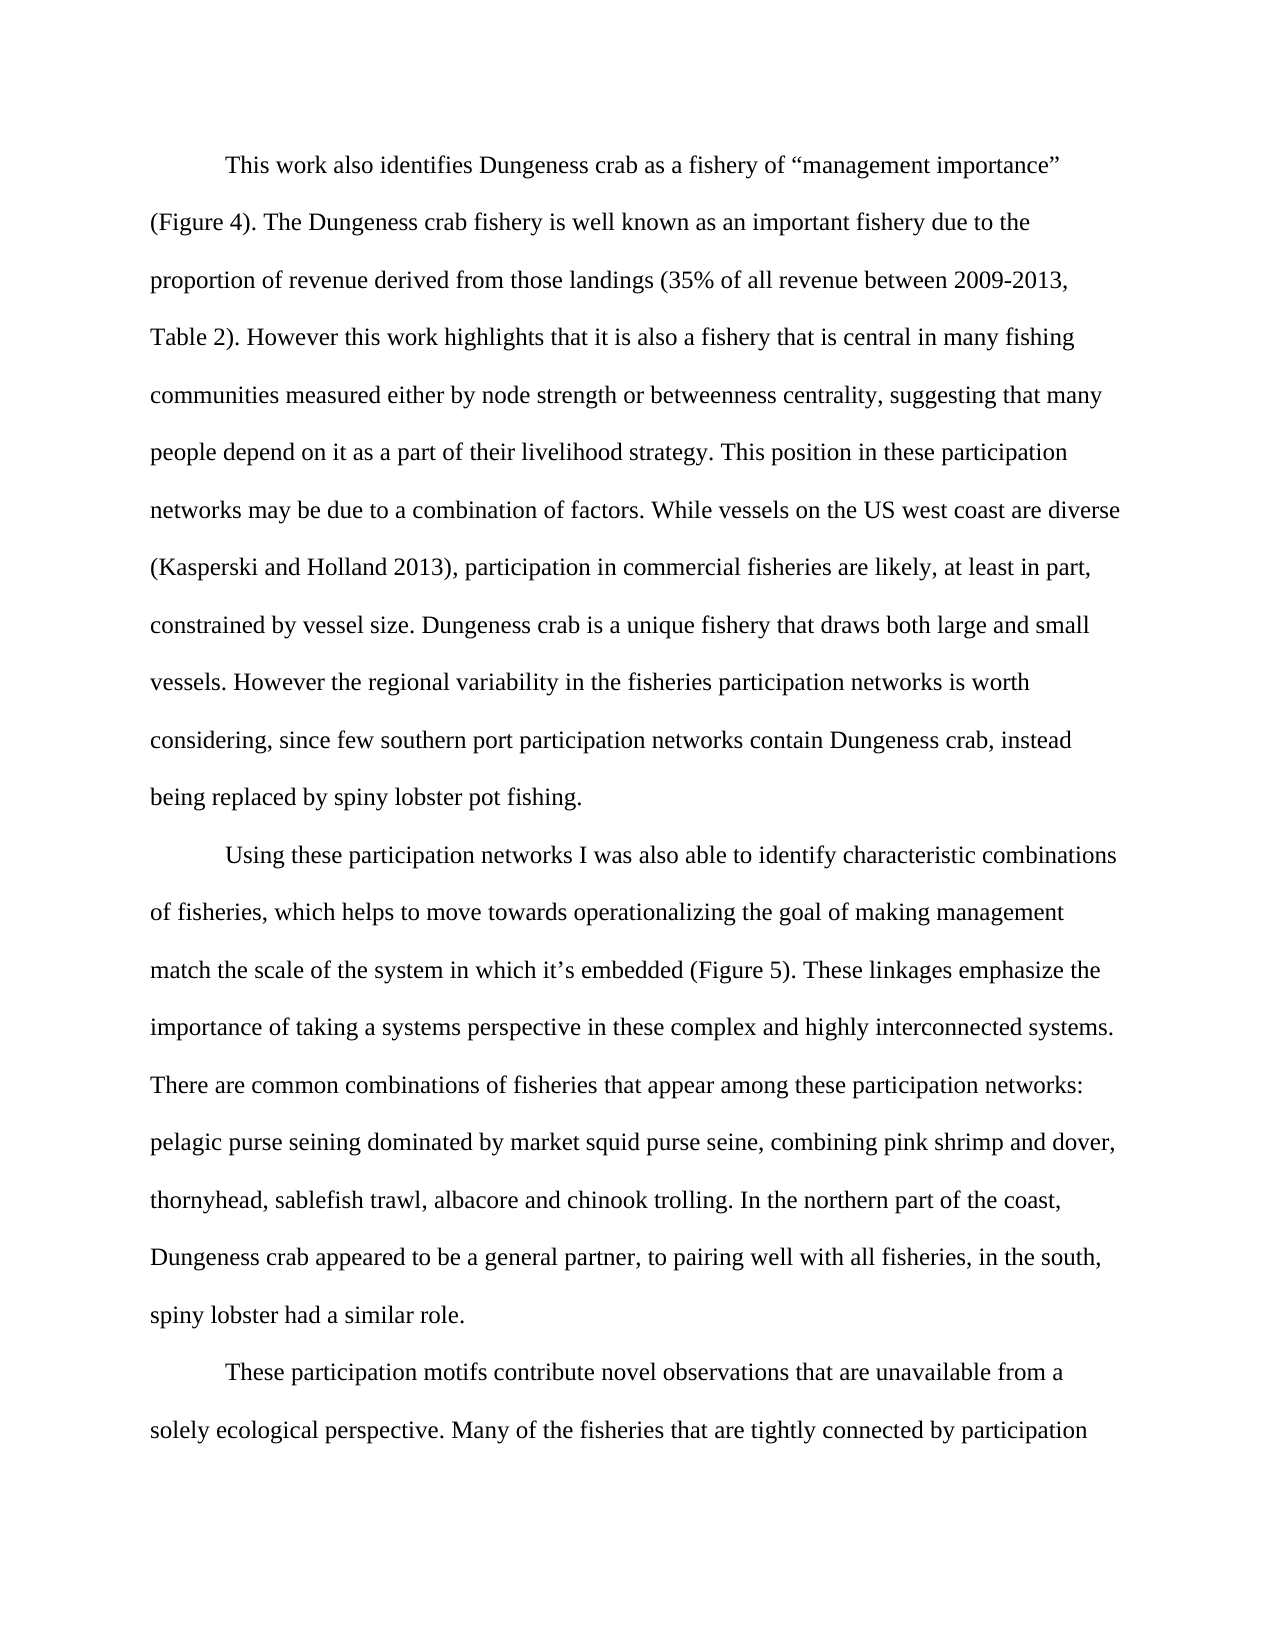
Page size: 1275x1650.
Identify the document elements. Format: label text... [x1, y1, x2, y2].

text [150, 1357, 1125, 1444]
text Using these participation networks I was also able to identify characteristic combinations of fisheries, which helps to move towards operationalizing the goal of making management match the scale of the system in which it’s embedded (Figure 5). These linkages emphasize the importance of taking a systems perspective in these complex and highly interconnected systems. There are common combinations of fisheries that appear among these participation networks: pelagic purse seining dominated by market squid purse seine, combining pink shrimp and dover, thornyhead, sablefish trawl, albacore and chinook trolling. In the northern part of the coast, Dungeness crab appeared to be a general partner, to pairing well with all fisheries, in the south, spiny lobster had a similar role. [150, 840, 1125, 1329]
text This work also identifies Dungeness crab as a fishery of “management importance” (Figure 4). The Dungeness crab fishery is well known as an important fishery due to the proportion of revenue derived from those landings (35% of all revenue between 2009-2013, Table 2). However this work highlights that it is also a fishery that is central in many fishing communities measured either by node strength or betweenness centrality, suggesting that many people depend on it as a part of their livelihood strategy. This position in these participation networks may be due to a combination of factors. While vessels on the US west coast are diverse (Kasperski and Holland 2013), participation in commercial fisheries are likely, at least in part, constrained by vessel size. Dungeness crab is a unique fishery that draws both large and small vessels. However the regional variability in the fisheries participation networks is worth considering, since few southern port participation networks contain Dungeness crab, instead being replaced by spiny lobster pot fishing. [150, 150, 1125, 811]
